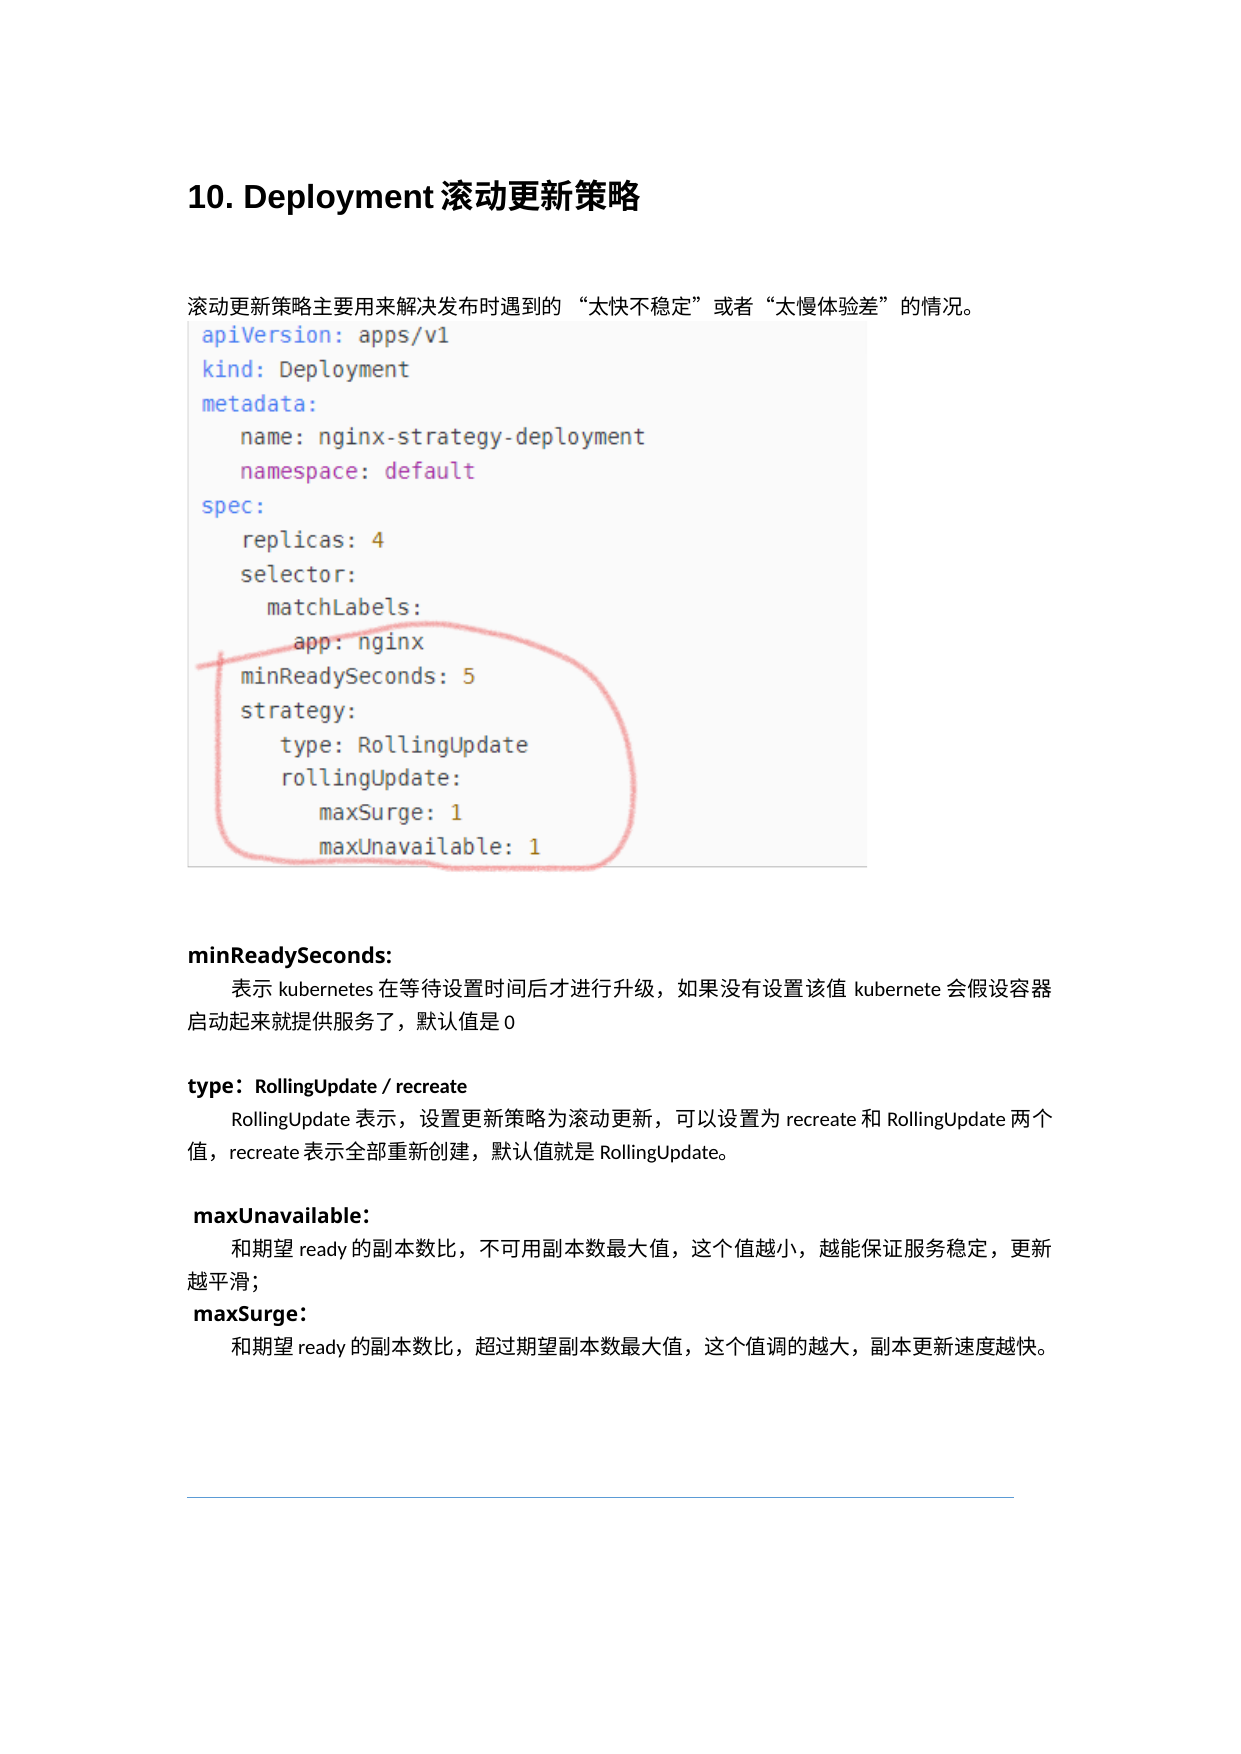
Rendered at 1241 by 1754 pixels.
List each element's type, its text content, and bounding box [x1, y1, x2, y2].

picture [187, 321, 868, 875]
text 滚动更新策略主要用来解决发布时遇到的 “太快不稳定”或者“太慢体验差”的情况。 [187, 289, 1053, 321]
text maxSurge： [187, 1296, 1053, 1329]
text 和期望ready的副本数比，不可用副本数最大值，这个值越小，越能保证服务稳定，更新越平滑； [187, 1231, 1053, 1296]
text maxUnavailable： [187, 1199, 1053, 1231]
subtitle Deployment滚动更新策略 [187, 162, 1053, 227]
text type：RollingUpdate / recreate [187, 1069, 1053, 1101]
text RollingUpdate表示，设置更新策略为滚动更新，可以设置为recreate和RollingUpdate两个值，recreate表示全部重新创建，默认值就是RollingUpdate。 [187, 1101, 1053, 1166]
text minReadySeconds: [187, 939, 1053, 971]
text 和期望ready的副本数比，超过期望副本数最大值，这个值调的越大，副本更新速度越快。 [187, 1329, 1053, 1361]
text 表示kubernetes在等待设置时间后才进行升级，如果没有设置该值kubernete会假设容器启动起来就提供服务了，默认值是0 [187, 971, 1053, 1036]
